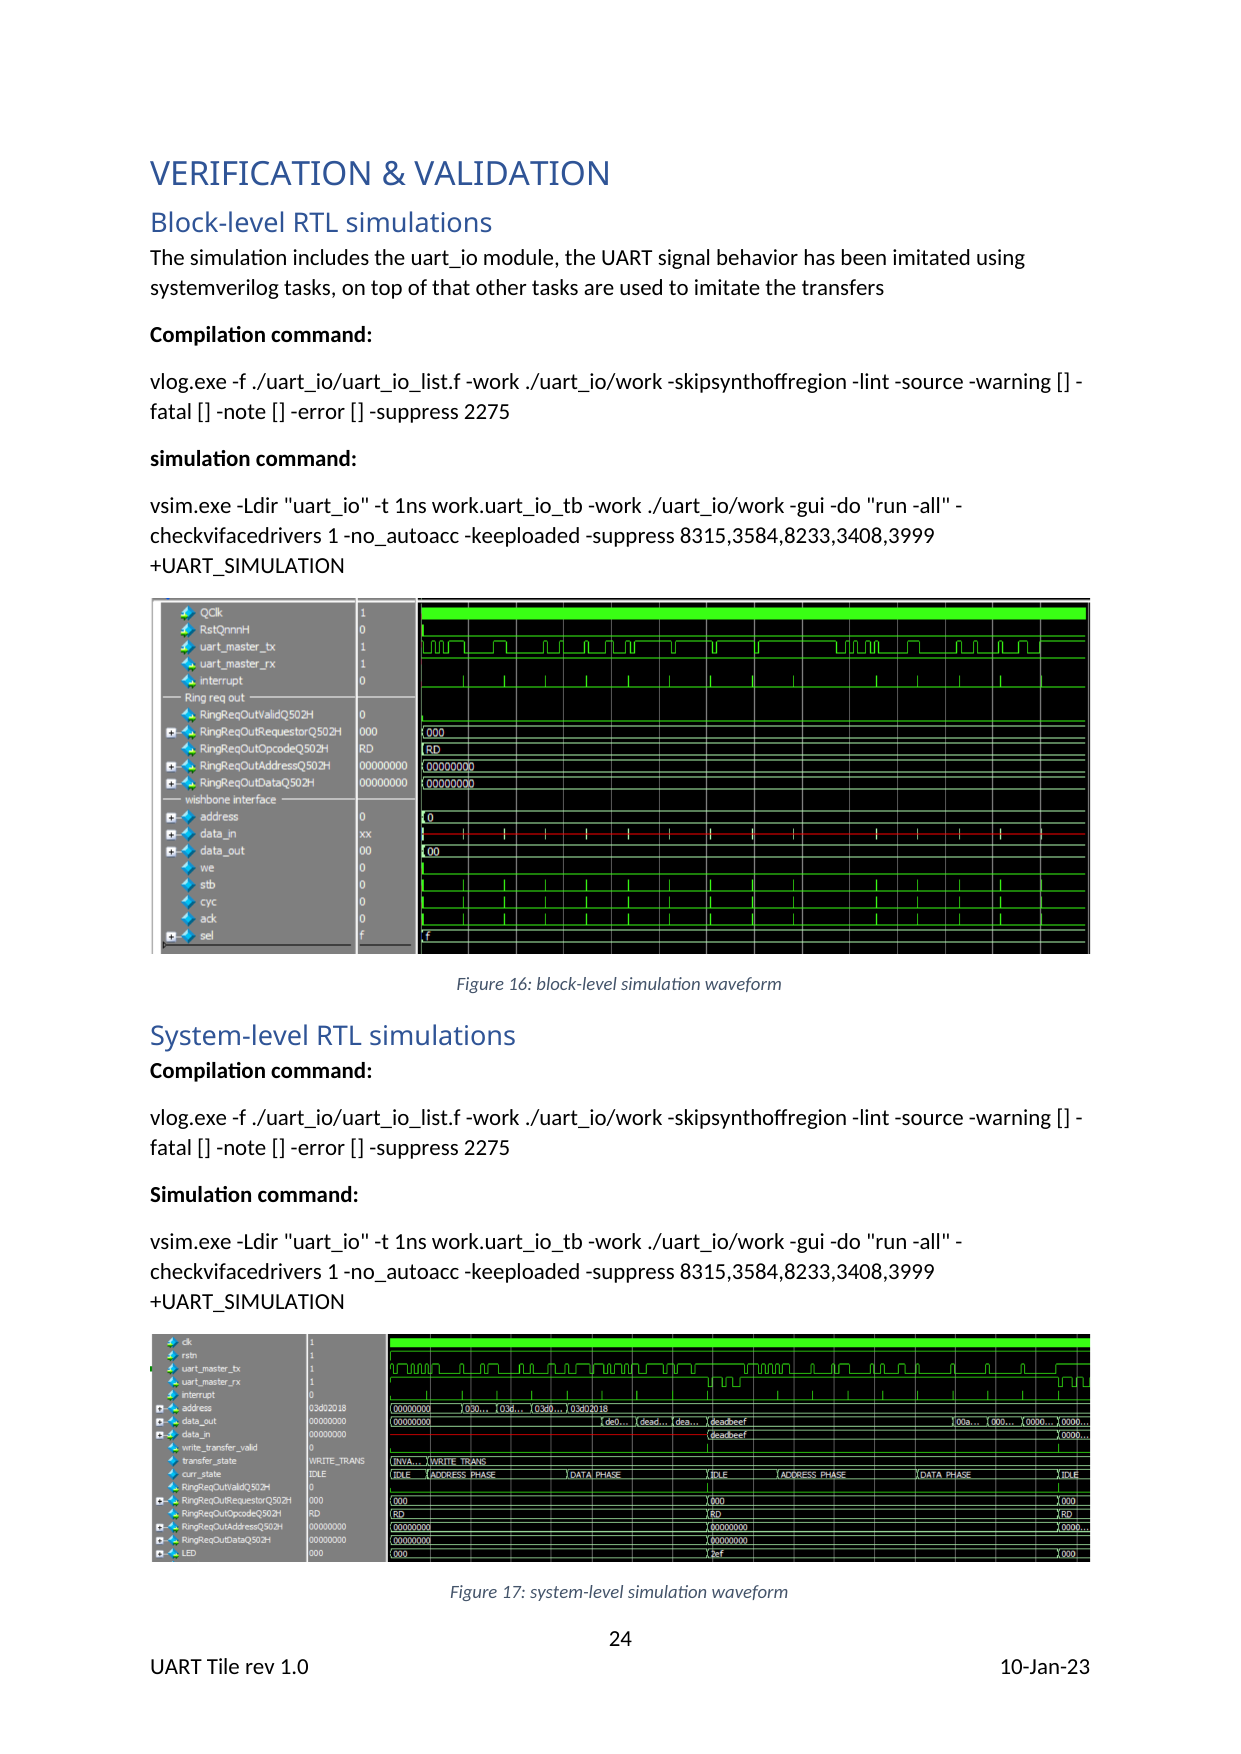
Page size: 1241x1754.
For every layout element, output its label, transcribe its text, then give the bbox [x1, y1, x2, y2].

text simulation command: [150, 444, 1090, 472]
picture [150, 1334, 1091, 1562]
text vlog.exe -f ./uart_io/uart_io_list.f -work ./uart_io/work -skipsynthoffregion -lint -source -warning [] -fatal [] -note [] -error [] -suppress 2275 [150, 367, 1090, 425]
text Compilation command: [150, 320, 1090, 348]
text Simulation command: [150, 1180, 1090, 1208]
picture [150, 598, 1091, 954]
text vsim.exe -Ldir "uart_io" -t 1ns work.uart_io_tb -work ./uart_io/work -gui -do "run -all" -checkvifacedrivers 1 -no_autoacc -keeploaded -suppress 8315,3584,8233,3408,3999 +UART_SIMULATION [150, 1227, 1090, 1315]
text Compilation command: [150, 1056, 1090, 1084]
subtitle VERIFICATION & VALIDATION [150, 150, 1090, 195]
text vsim.exe -Ldir "uart_io" -t 1ns work.uart_io_tb -work ./uart_io/work -gui -do "run -all" -checkvifacedrivers 1 -no_autoacc -keeploaded -suppress 8315,3584,8233,3408,3999 +UART_SIMULATION [150, 491, 1090, 579]
subtitle Block-level RTL simulations [150, 203, 1090, 240]
text vlog.exe -f ./uart_io/uart_io_list.f -work ./uart_io/work -skipsynthoffregion -lint -source -warning [] -fatal [] -note [] -error [] -suppress 2275 [150, 1103, 1090, 1161]
text The simulation includes the uart_io module, the UART signal behavior has been imitated using systemverilog tasks, on top of that other tasks are used to imitate the transfers [150, 243, 1090, 301]
subtitle System-level RTL simulations [150, 1016, 1090, 1053]
